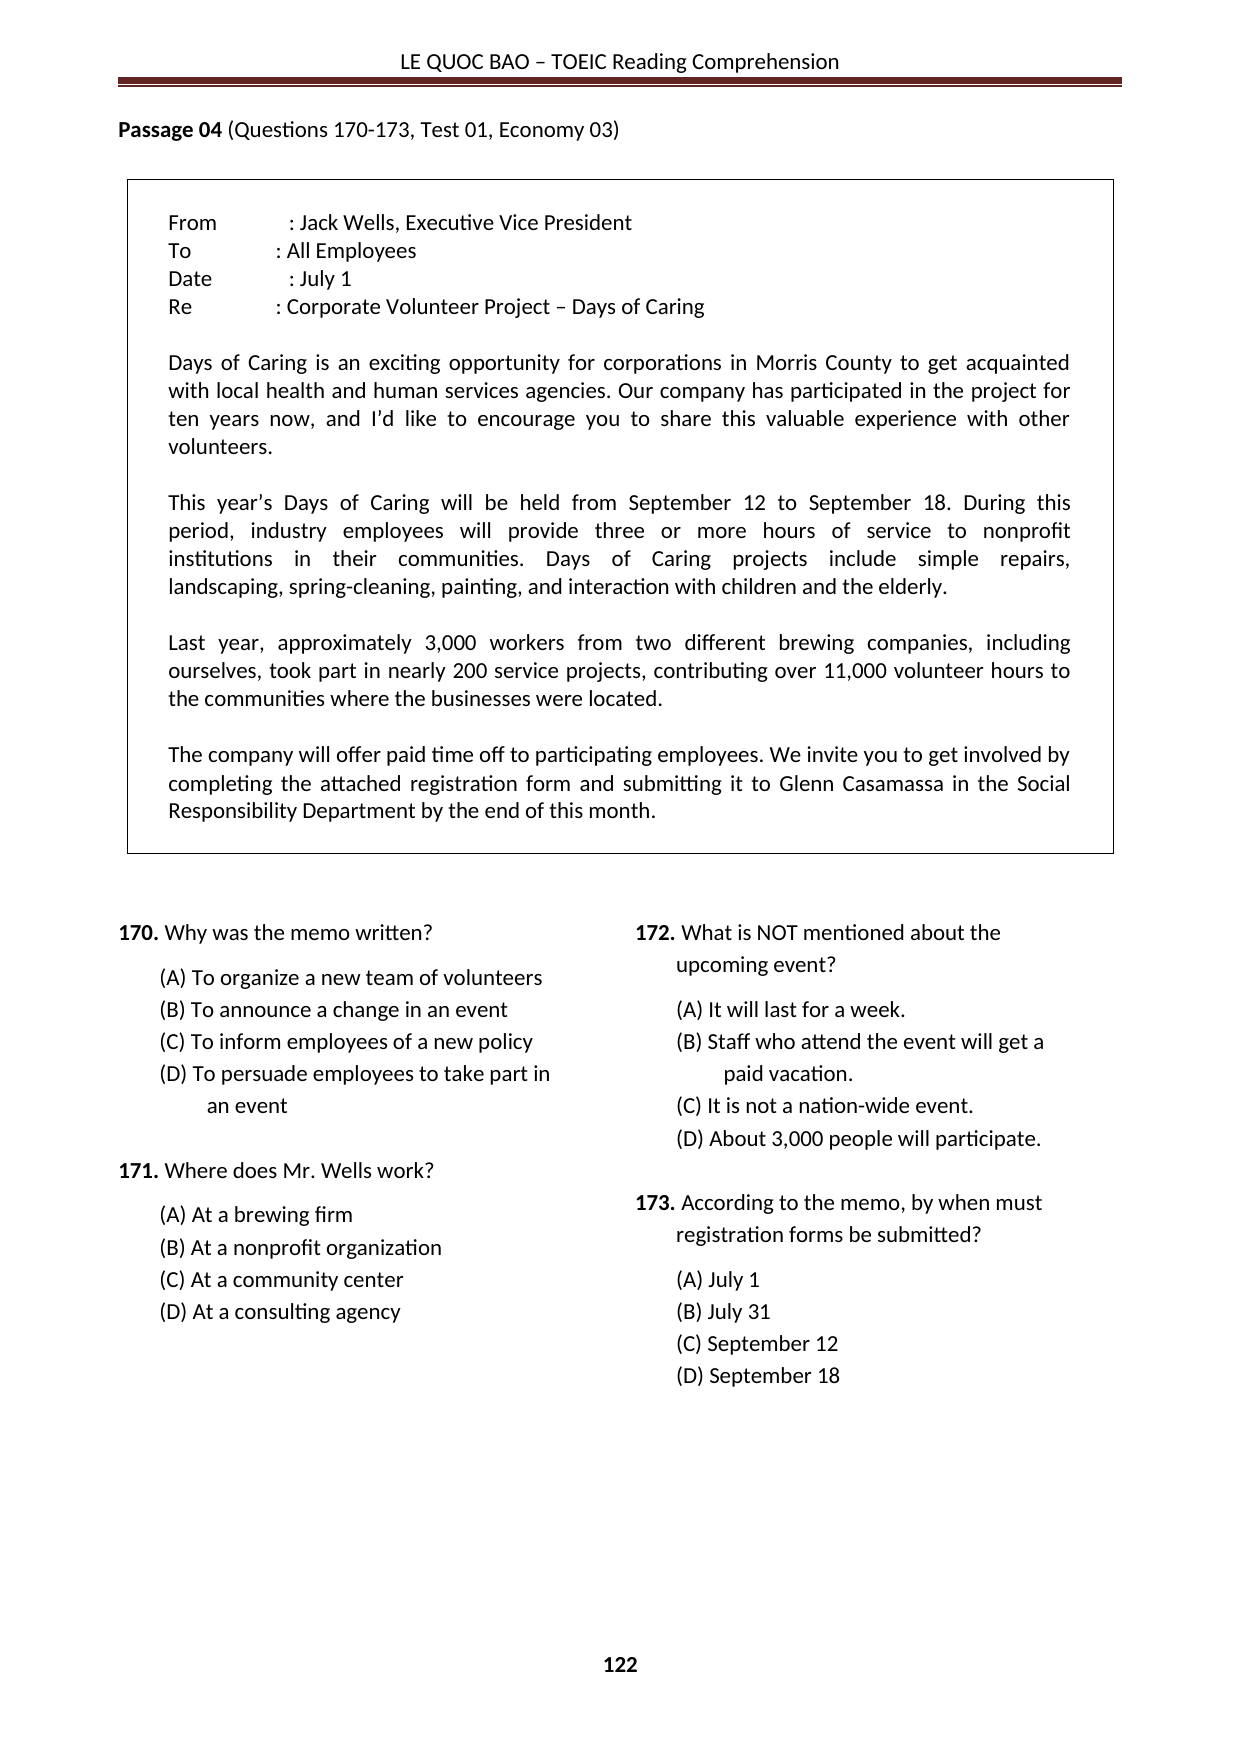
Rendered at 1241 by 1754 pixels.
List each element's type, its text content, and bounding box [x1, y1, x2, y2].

text an event [207, 1092, 605, 1119]
text (A) To organize a new team of volunteers (B) To announce a change in an event (C) To inform employees of a new policy (D) To persuade employees to take part in [118, 963, 605, 1087]
text 170. Why was the memo written? [118, 918, 605, 946]
text (C) It is not a nation-wide event. (D) About 3,000 people will participate. [635, 1092, 1122, 1152]
text 173. According to the memo, by when must [635, 1188, 1122, 1216]
text Passage 04 (Questions 170-173, Test 01, Economy 03) [118, 115, 1122, 143]
table_header From : Jack Wells, Executive Vice President To : All Employees Date : July 1 Re : Corporate Volunteer Project – Days of Caring Days of Caring is an exciting opportunity for corporations in Morris County to get acquainted with local health and human services agencies. Our company has participated in the project for ten years now, and I’d like to encourage you to share this valuable experience with other volunteers. This year’s Days of Caring will be held from September 12 to September 18. During this period, industry employees will provide three or more hours of service to nonprofit institutions in their communities. Days of Caring projects include simple repairs, landscaping, spring-cleaning, painting, and interaction with children and the elderly. Last year, approximately 3,000 workers from two different brewing companies, including ourselves, took part in nearly 200 service projects, contributing over 11,000 volunteer hours to the communities where the businesses were located. The company will offer paid time off to participating employees. We invite you to get involved by completing the attached registration form and submitting it to Glenn Casamassa in the Social Responsibility Department by the end of this month. [128, 180, 1113, 853]
text registration forms be submitted? [635, 1220, 1122, 1248]
text 171. Where does Mr. Wells work? [118, 1124, 605, 1184]
text (A) July 1 (B) July 31 (C) September 12 (D) September 18 [635, 1265, 1122, 1389]
text paid vacation. [723, 1059, 1122, 1087]
text (A) It will last for a week. (B) Staff who attend the event will get a [635, 995, 1122, 1055]
text 172. What is NOT mentioned about the upcoming event? [635, 918, 1122, 978]
text (A) At a brewing firm (B) At a nonprofit organization (C) At a community center (D) At a consulting agency [118, 1201, 605, 1325]
